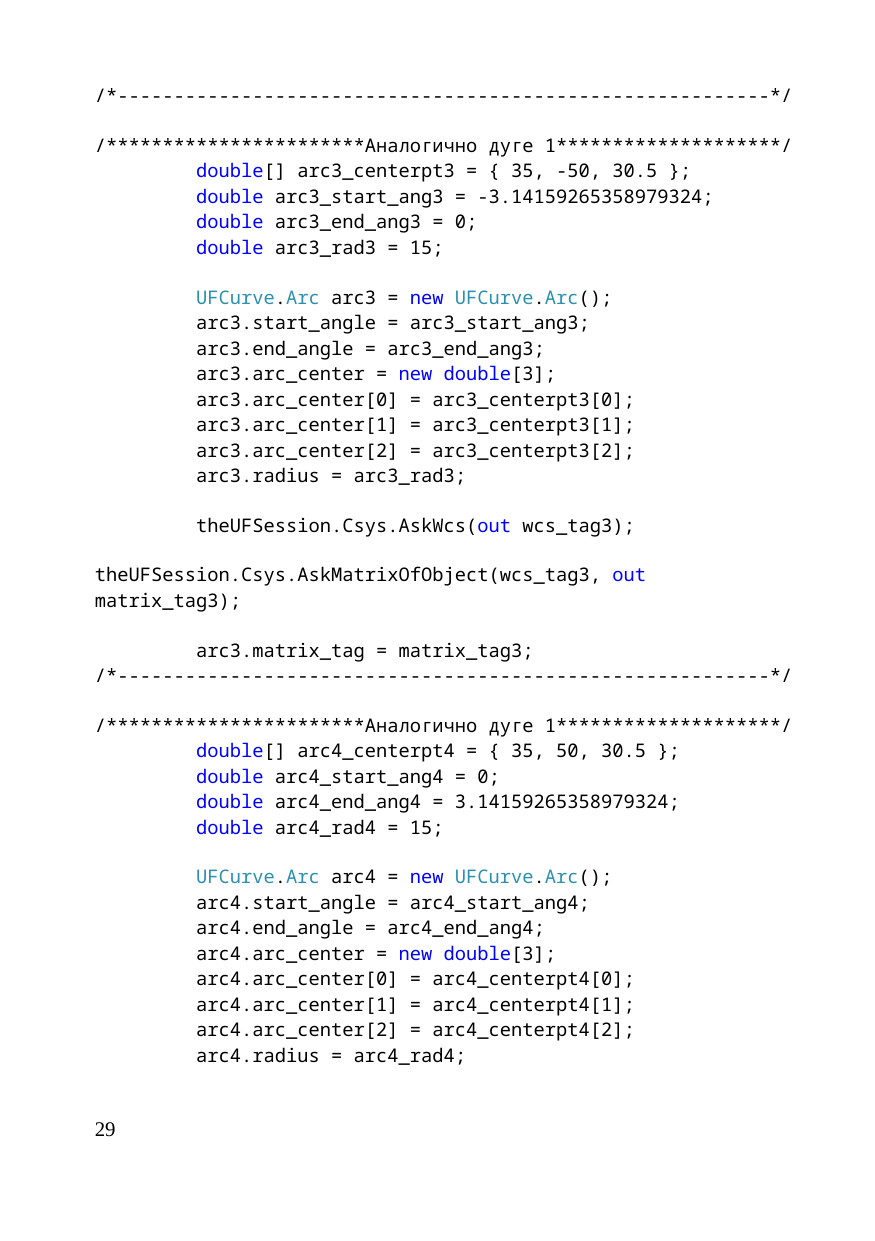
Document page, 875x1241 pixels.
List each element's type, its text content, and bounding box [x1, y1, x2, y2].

text double arc3_rad3 = 15; [94, 234, 797, 260]
text arc4.arc_center[0] = arc4_centerpt4[0]; [94, 966, 797, 991]
text theUFSession.Csys.AskMatrixOfObject(wcs_tag3, out matrix_tag3); [94, 562, 797, 613]
text arc4.arc_center[1] = arc4_centerpt4[1]; [94, 991, 797, 1017]
text arc3.radius = arc3_rad3; [94, 463, 797, 488]
text arc3.end_angle = arc3_end_ang3; [94, 335, 797, 361]
text arc3.arc_center[2] = arc3_centerpt3[2]; [94, 437, 797, 463]
text double[] arc3_centerpt3 = { 35, -50, 30.5 }; [94, 158, 797, 183]
text /***********************Аналогично дуге 1********************/ [94, 712, 797, 737]
text arc3.arc_center[1] = arc3_centerpt3[1]; [94, 412, 797, 437]
text arc4.start_angle = arc4_start_ang4; [94, 889, 797, 915]
text double arc4_rad4 = 15; [94, 814, 797, 839]
text double arc3_start_ang3 = -3.14159265358979324; [94, 183, 797, 209]
text /*----------------------------------------------------------*/ [94, 662, 797, 688]
text double arc3_end_ang3 = 0; [94, 209, 797, 234]
text arc3.arc_center[0] = arc3_centerpt3[0]; [94, 386, 797, 412]
text /*----------------------------------------------------------*/ [94, 83, 797, 108]
text arc4.radius = arc4_rad4; [94, 1042, 797, 1068]
text arc3.matrix_tag = matrix_tag3; [94, 637, 797, 662]
text double arc4_start_ang4 = 0; [94, 763, 797, 788]
text arc3.start_angle = arc3_start_ang3; [94, 309, 797, 335]
text arc4.arc_center = new double[3]; [94, 940, 797, 966]
text theUFSession.Csys.AskWcs(out wcs_tag3); [94, 512, 797, 538]
text arc4.end_angle = arc4_end_ang4; [94, 915, 797, 940]
text arc3.arc_center = new double[3]; [94, 361, 797, 386]
text /***********************Аналогично дуге 1********************/ [94, 132, 797, 158]
text UFCurve.Arc arc4 = new UFCurve.Arc(); [94, 864, 797, 889]
text UFCurve.Arc arc3 = new UFCurve.Arc(); [94, 284, 797, 309]
text double arc4_end_ang4 = 3.14159265358979324; [94, 788, 797, 814]
text arc4.arc_center[2] = arc4_centerpt4[2]; [94, 1017, 797, 1042]
text double[] arc4_centerpt4 = { 35, 50, 30.5 }; [94, 737, 797, 763]
